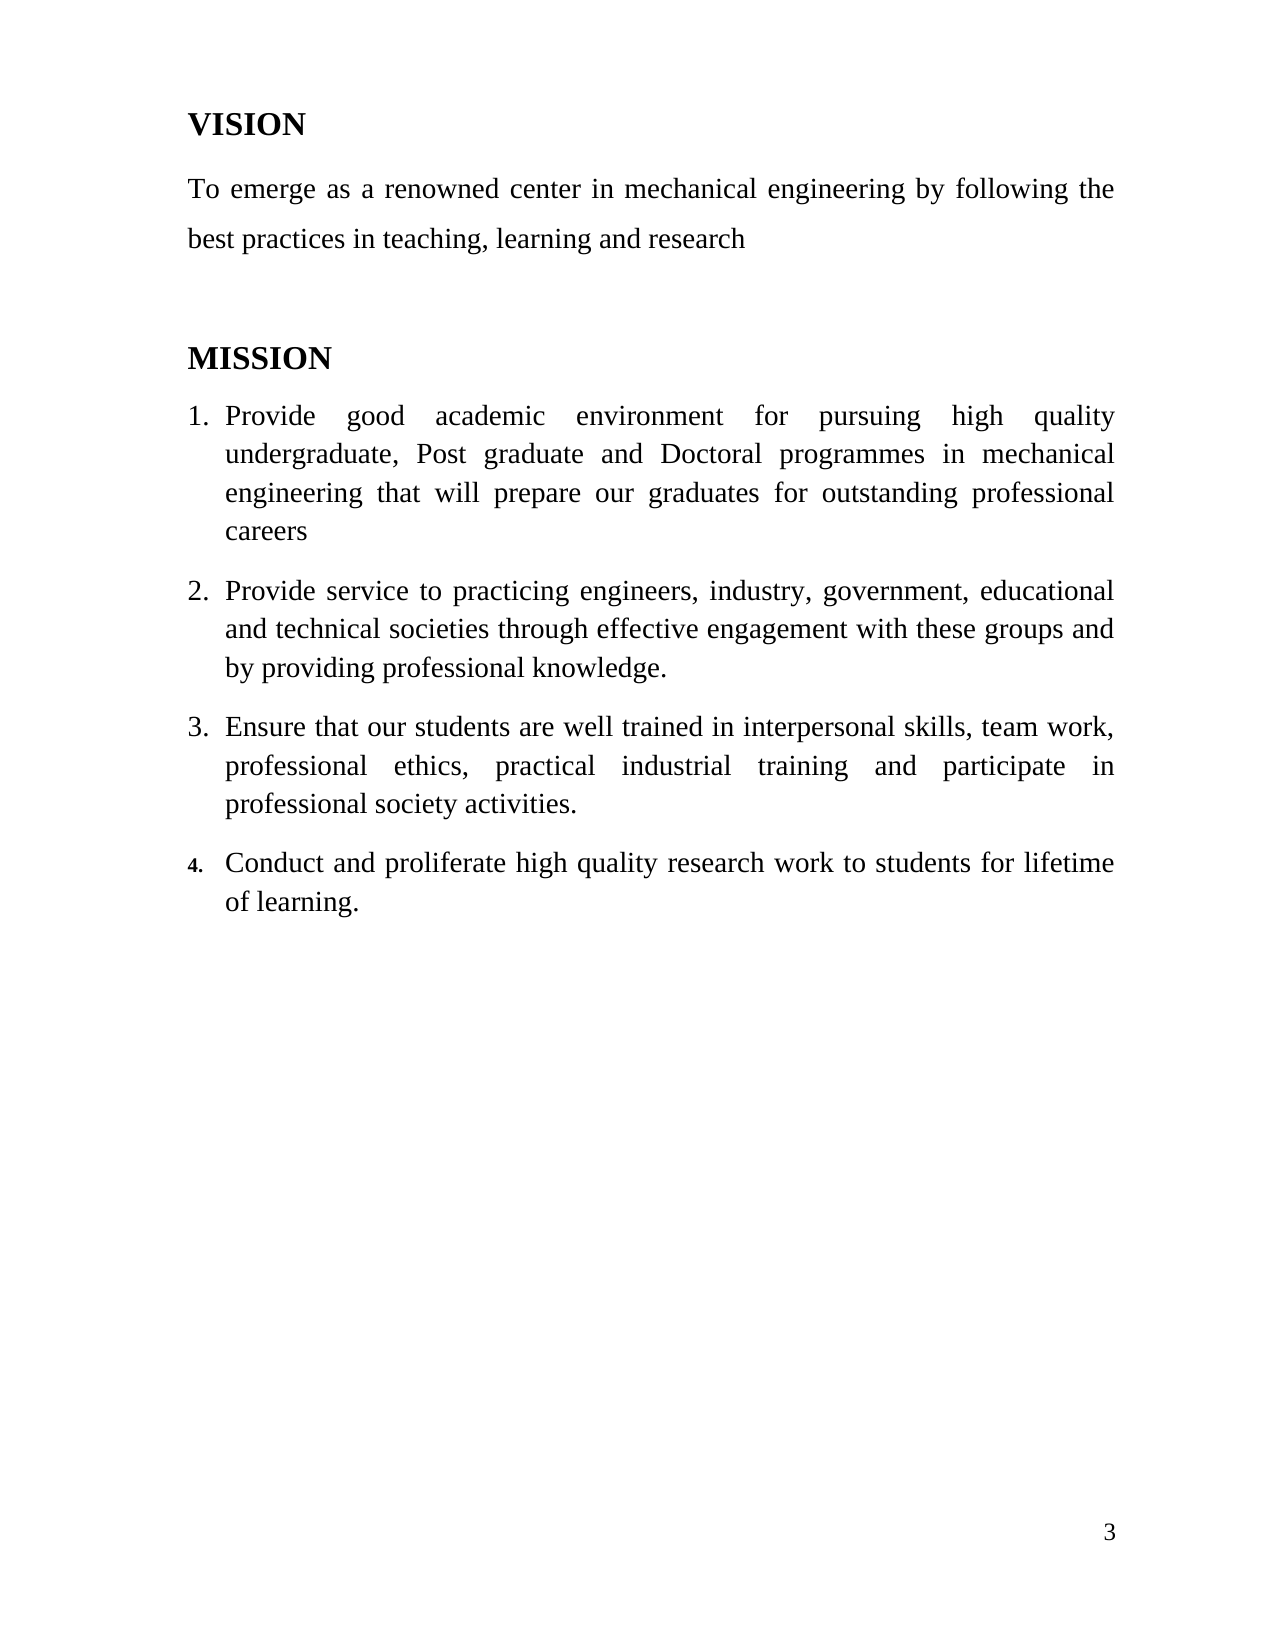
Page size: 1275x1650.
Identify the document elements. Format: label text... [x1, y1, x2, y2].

list Ensure that our students are well trained in interpersonal skills, team work, professional ethics, practical industrial training and participate in professional society activities. [187, 709, 1116, 820]
text To emerge as a renowned center in mechanical engineering by following the best practices in teaching, learning and research [187, 171, 1116, 255]
text MISSION [187, 338, 1116, 377]
list Provide service to practicing engineers, industry, government, educational and technical societies through effective engagement with these groups and by providing professional knowledge. [187, 573, 1116, 683]
list Provide good academic environment for pursuing high quality undergraduate, Post graduate and Doctoral programmes in mechanical engineering that will prepare our graduates for outstanding professional careers [187, 398, 1116, 547]
list Conduct and proliferate high quality research work to students for lifetime of learning. [187, 846, 1116, 918]
text VISION [187, 104, 1116, 142]
